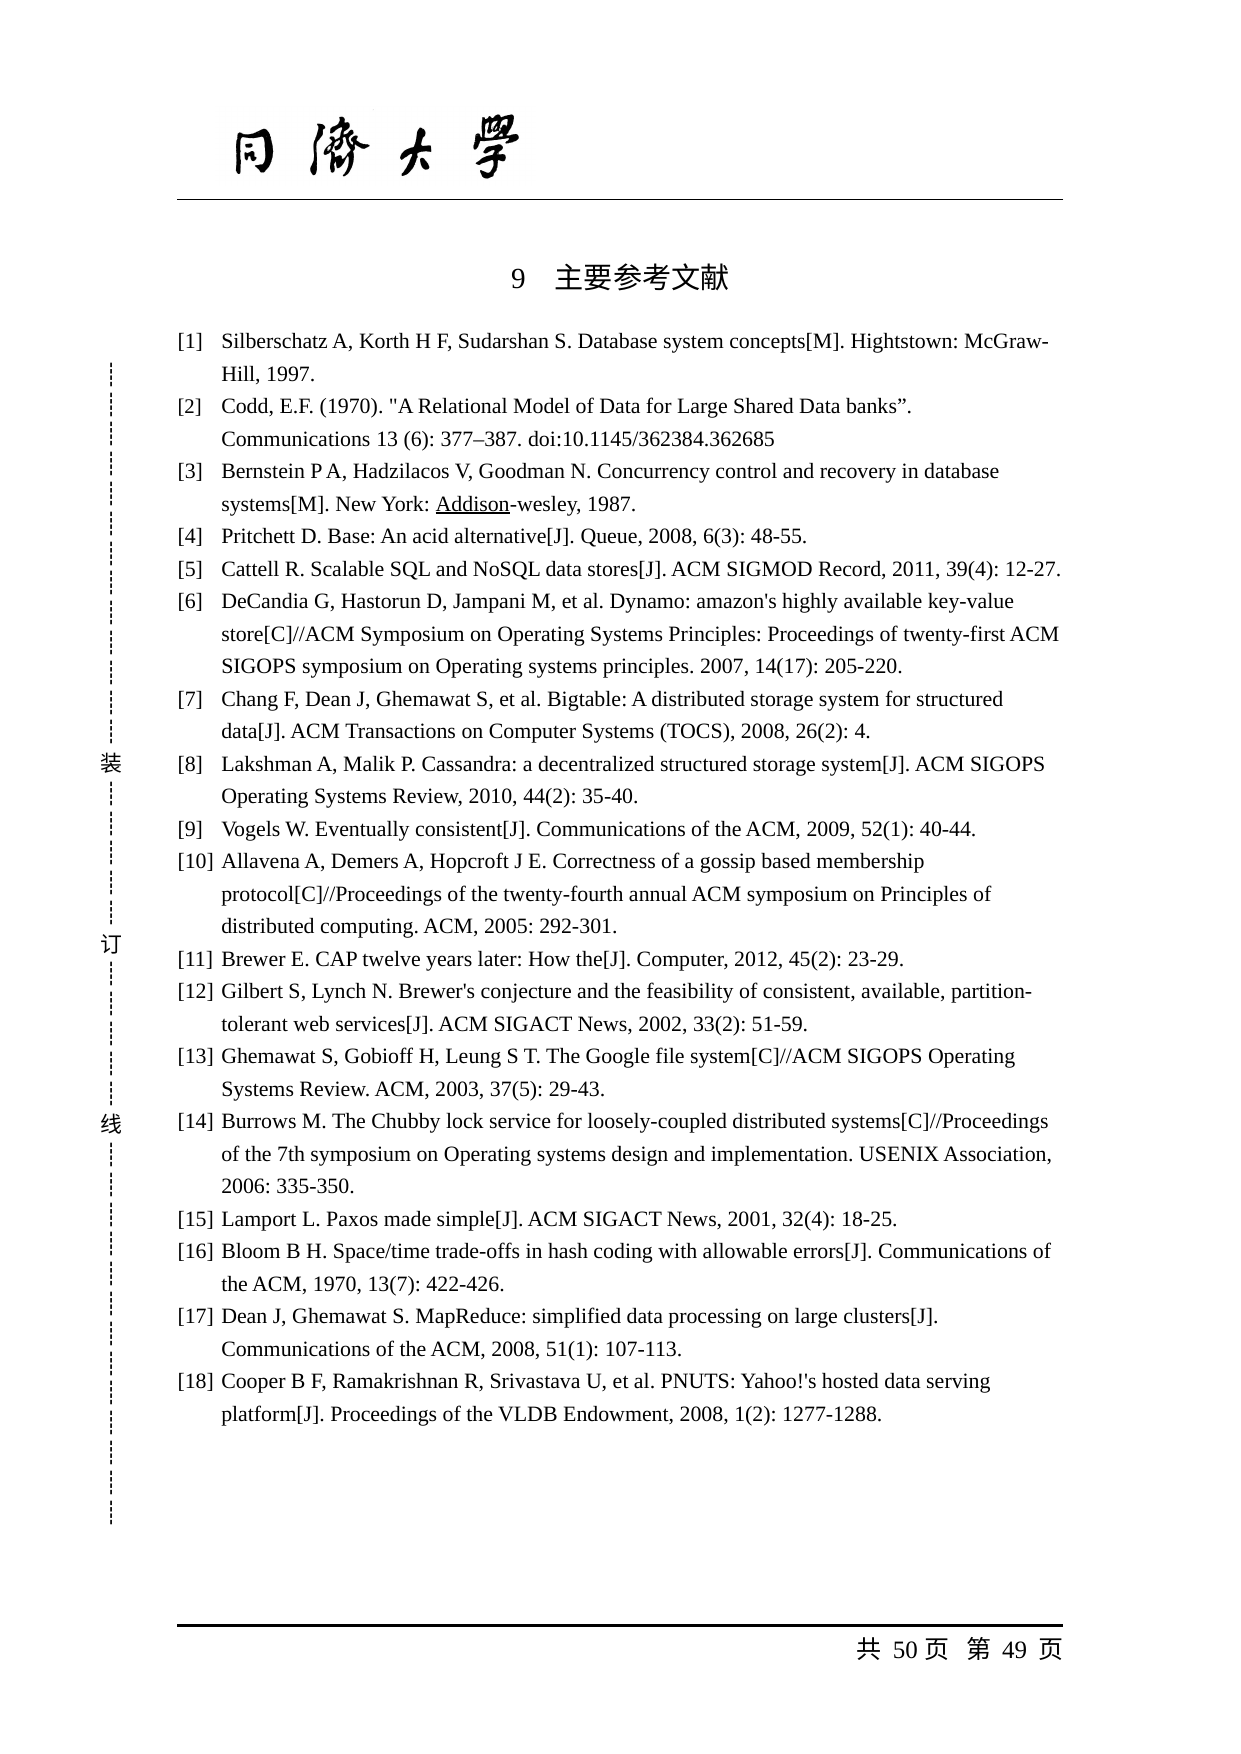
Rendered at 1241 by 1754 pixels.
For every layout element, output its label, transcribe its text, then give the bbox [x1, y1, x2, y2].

text Allavena A, Demers A, Hopcroft J E. Correctness of a gossip based membership protocol[C]//Proceedings of the twenty-fourth annual ACM symposium on Principles of distributed computing. ACM, 2005: 292-301. [177, 844, 1063, 942]
text Pritchett D. Base: An acid alternative[J]. Queue, 2008, 6(3): 48-55. [177, 519, 1063, 552]
text Cooper B F, Ramakrishnan R, Srivastava U, et al. PNUTS: Yahoo!'s hosted data serving platform[J]. Proceedings of the VLDB Endowment, 2008, 1(2): 1277-1288. [177, 1364, 1063, 1429]
text Lakshman A, Malik P. Cassandra: a decentralized structured storage system[J]. ACM SIGOPS Operating Systems Review, 2010, 44(2): 35-40. [177, 747, 1063, 812]
text Lamport L. Paxos made simple[J]. ACM SIGACT News, 2001, 32(4): 18-25. [177, 1202, 1063, 1234]
text Vogels W. Eventually consistent[J]. Communications of the ACM, 2009, 52(1): 40-44. [177, 812, 1063, 844]
text Gilbert S, Lynch N. Brewer's conjecture and the feasibility of consistent, available, partition-tolerant web services[J]. ACM SIGACT News, 2002, 33(2): 51-59. [177, 974, 1063, 1039]
text Silberschatz A, Korth H F, Sudarshan S. Database system concepts[M]. Hightstown: McGraw-Hill, 1997. [177, 324, 1063, 389]
picture [214, 106, 537, 186]
text DeCandia G, Hastorun D, Jampani M, et al. Dynamo: amazon's highly available key-value store[C]//ACM Symposium on Operating Systems Principles: Proceedings of twenty-first ACM SIGOPS symposium on Operating systems principles. 2007, 14(17): 205-220. [177, 584, 1063, 682]
text Bernstein P A, Hadzilacos V, Goodman N. Concurrency control and recovery in database systems[M]. New York: Addison-wesley, 1987. [177, 454, 1063, 519]
subtitle 主要参考文献 [177, 243, 1063, 308]
text Ghemawat S, Gobioff H, Leung S T. The Google file system[C]//ACM SIGOPS Operating Systems Review. ACM, 2003, 37(5): 29-43. [177, 1039, 1063, 1104]
text Cattell R. Scalable SQL and NoSQL data stores[J]. ACM SIGMOD Record, 2011, 39(4): 12-27. [177, 552, 1063, 584]
text Brewer E. CAP twelve years later: How the[J]. Computer, 2012, 45(2): 23-29. [177, 942, 1063, 974]
text Dean J, Ghemawat S. MapReduce: simplified data processing on large clusters[J]. Communications of the ACM, 2008, 51(1): 107-113. [177, 1299, 1063, 1364]
text Bloom B H. Space/time trade-offs in hash coding with allowable errors[J]. Communications of the ACM, 1970, 13(7): 422-426. [177, 1234, 1063, 1299]
text Chang F, Dean J, Ghemawat S, et al. Bigtable: A distributed storage system for structured data[J]. ACM Transactions on Computer Systems (TOCS), 2008, 26(2): 4. [177, 682, 1063, 747]
text Burrows M. The Chubby lock service for loosely-coupled distributed systems[C]//Proceedings of the 7th symposium on Operating systems design and implementation. USENIX Association, 2006: 335-350. [177, 1104, 1063, 1202]
text Codd, E.F. (1970). "A Relational Model of Data for Large Shared Data banks”. Communications 13 (6): 377–387. doi:10.1145/362384.362685 [177, 389, 1063, 454]
